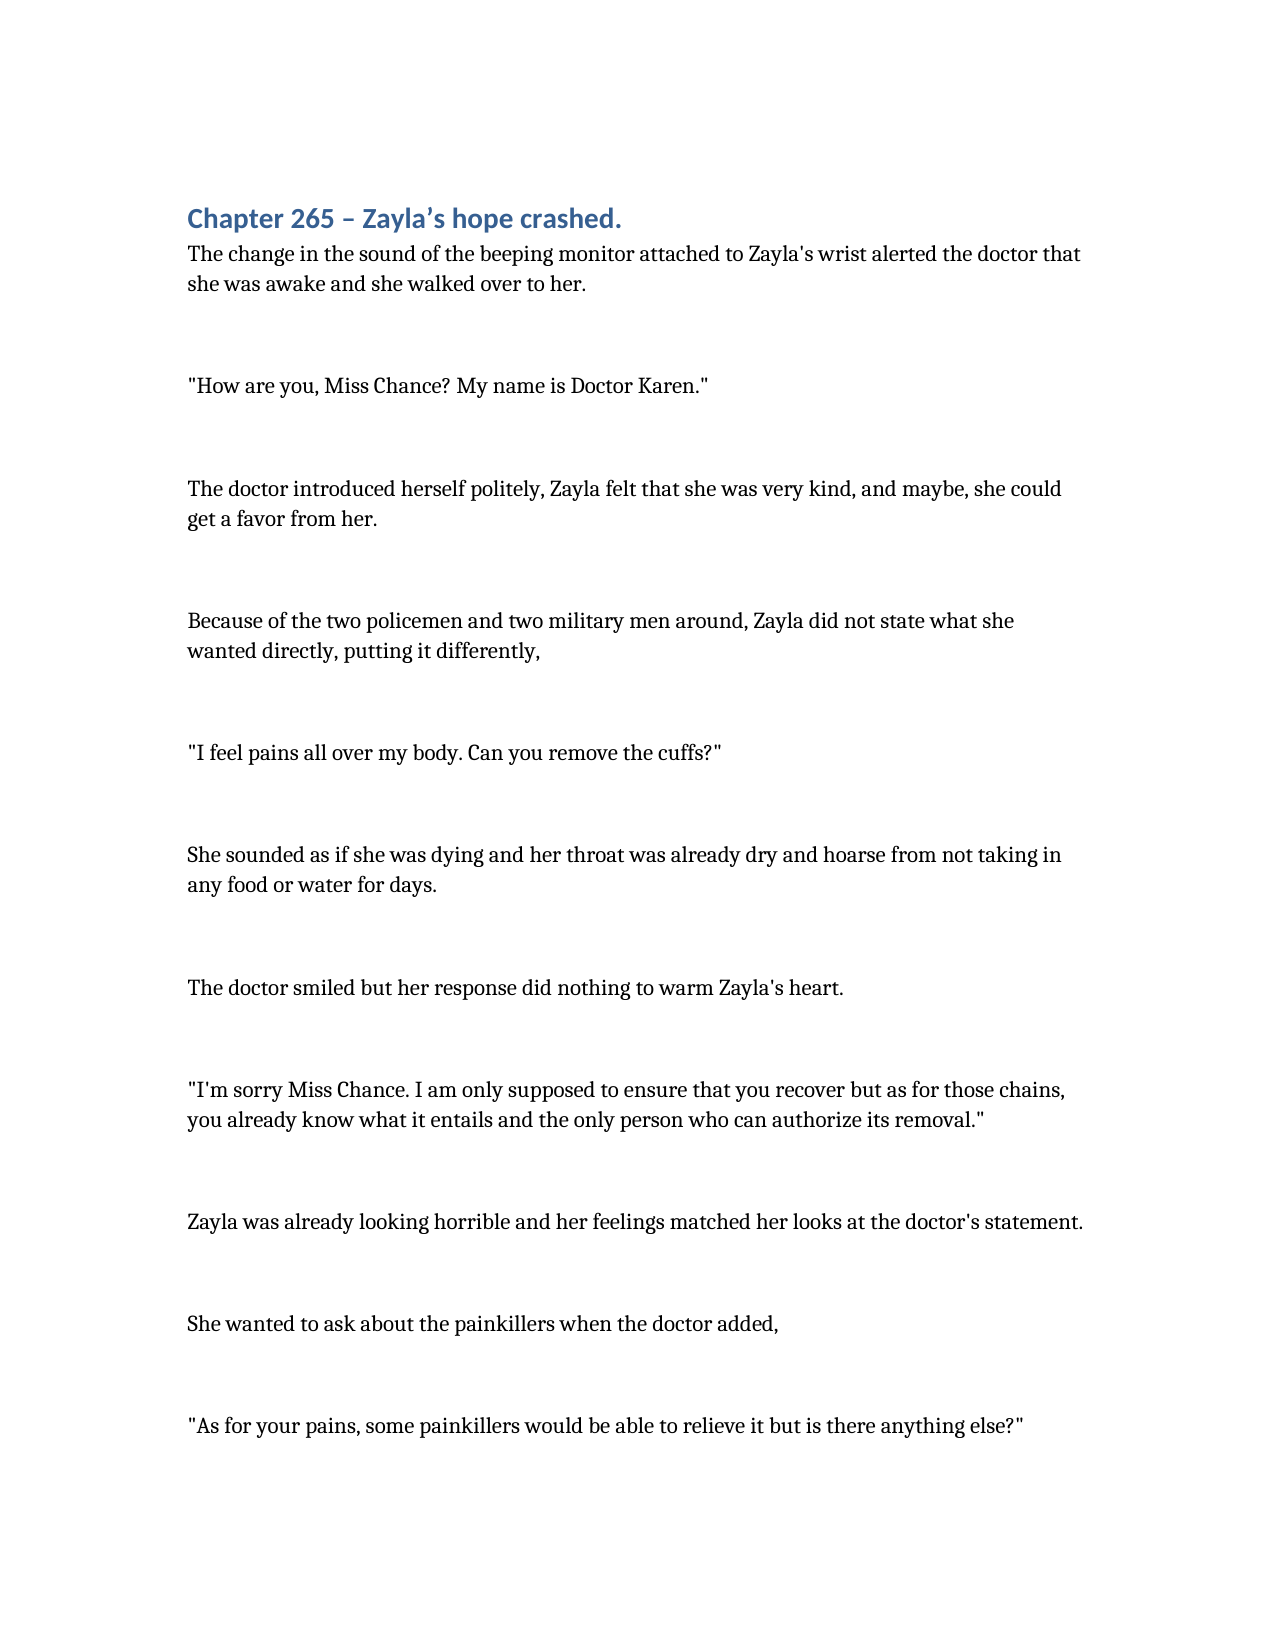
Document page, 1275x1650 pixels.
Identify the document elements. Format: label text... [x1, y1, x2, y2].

text "I feel pains all over my body. Can you remove the cuffs?" [187, 740, 1087, 766]
text The change in the sound of the beeping monitor attached to Zayla's wrist alerted the doctor that she was awake and she walked over to her. [187, 241, 1087, 297]
text "As for your pains, some painkillers would be able to relieve it but is there anything else?" [187, 1413, 1087, 1439]
text "How are you, Miss Chance? My name is Doctor Karen." [187, 373, 1087, 399]
text Because of the two policemen and two military men around, Zayla did not state what she wanted directly, putting it differently, [187, 608, 1087, 664]
text Zayla was already looking horrible and her feelings matched her looks at the doctor's statement. [187, 1209, 1087, 1235]
text The doctor introduced herself politely, Zayla felt that she was very kind, and maybe, she could get a favor from her. [187, 475, 1087, 532]
text "I'm sorry Miss Chance. I am only supposed to ensure that you recover but as for those chains, you already know what it entails and the only person who can authorize its removal." [187, 1076, 1087, 1133]
text She wanted to ask about the painkillers when the doctor added, [187, 1311, 1087, 1337]
subtitle Chapter 265 – Zayla’s hope crashed. [187, 200, 1087, 236]
text She sounded as if she was dying and her throat was already dry and hoarse from not taking in any food or water for days. [187, 842, 1087, 898]
text The doctor smiled but her response did nothing to warm Zayla's heart. [187, 974, 1087, 1001]
